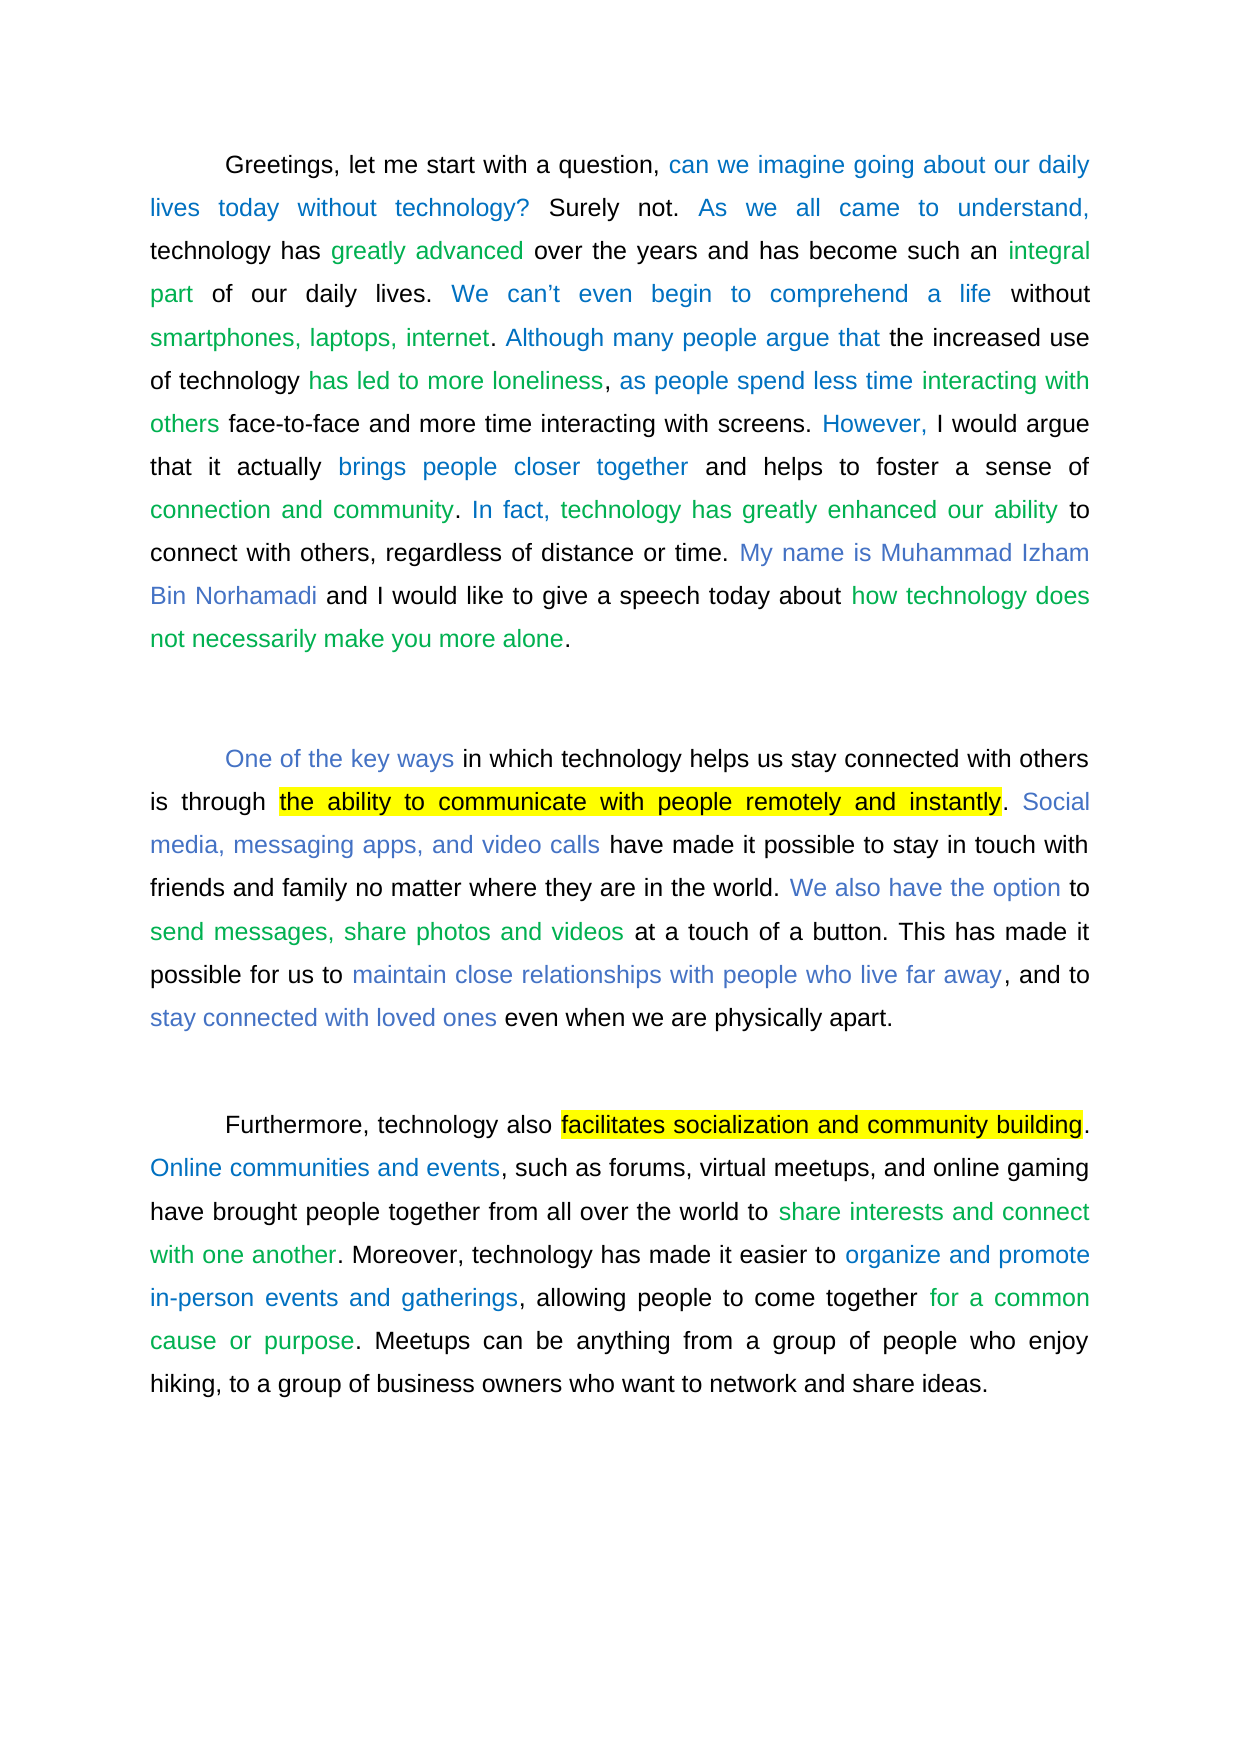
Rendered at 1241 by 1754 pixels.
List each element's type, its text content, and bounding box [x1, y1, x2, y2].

text Greetings, let me start with a question, can we imagine going about our daily lives today without technology? Surely not. As we all came to understand, technology has greatly advanced over the years and has become such an integral part of our daily lives. We can’t even begin to comprehend a life without smartphones, laptops, internet. Although many people argue that the increased use of technology has led to more loneliness, as people spend less time interacting with others face-to-face and more time interacting with screens. However, I would argue that it actually brings people closer together and helps to foster a sense of connection and community. In fact, technology has greatly enhanced our ability to connect with others, regardless of distance or time. My name is Muhammad Izham Bin Norhamadi and I would like to give a speech today about how technology does not necessarily make you more alone. [150, 150, 1090, 653]
text Furthermore, technology also facilitates socialization and community building. Online communities and events, such as forums, virtual meetups, and online gaming have brought people together from all over the world to share interests and connect with one another. Moreover, technology has made it easier to organize and promote in-person events and gatherings, allowing people to come together for a common cause or purpose. Meetups can be anything from a group of people who enjoy hiking, to a group of business owners who want to network and share ideas. [150, 1110, 1090, 1398]
text One of the key ways in which technology helps us stay connected with others is through the ability to communicate with people remotely and instantly. Social media, messaging apps, and video calls have made it possible to stay in touch with friends and family no matter where they are in the world. We also have the option to send messages, share photos and videos at a touch of a button. This has made it possible for us to maintain close relationships with people who live far away, and to stay connected with loved ones even when we are physically apart. [150, 744, 1090, 1031]
